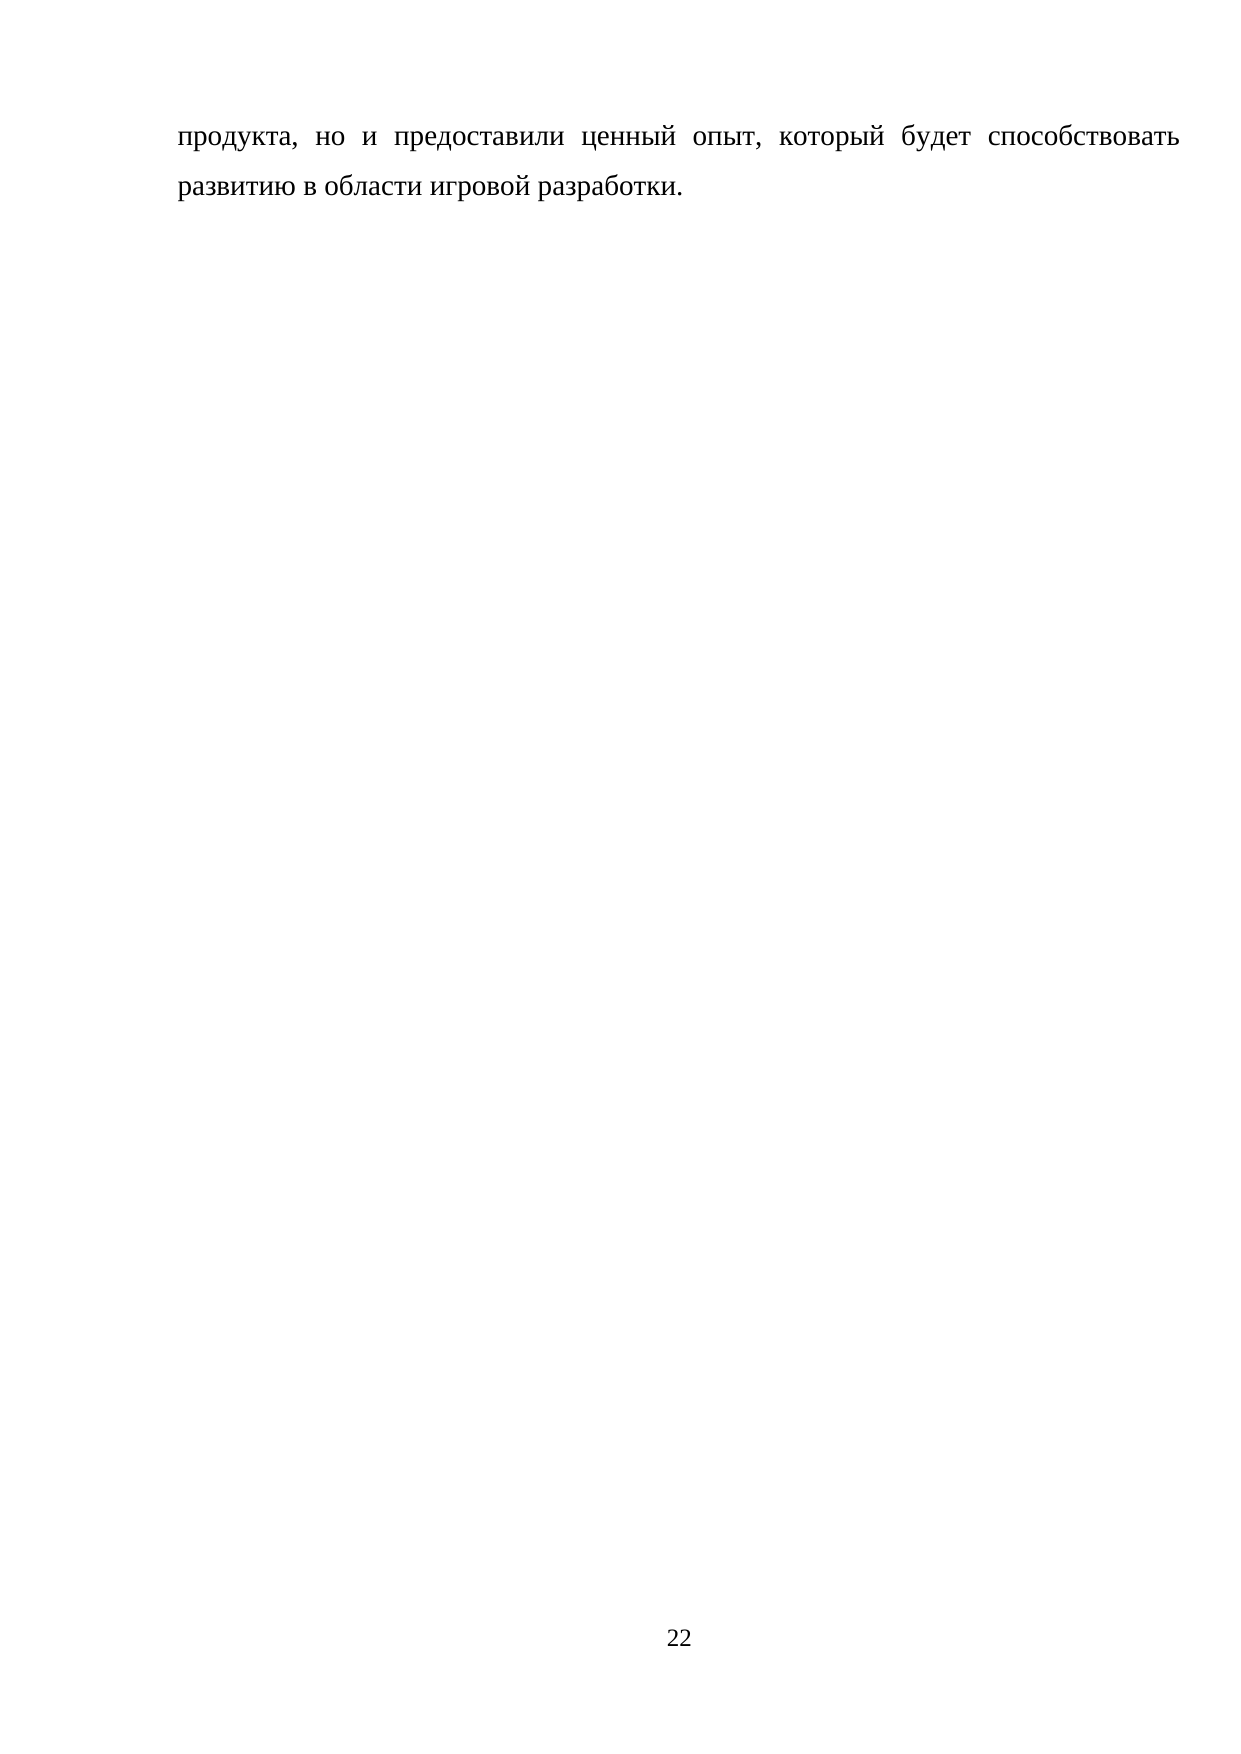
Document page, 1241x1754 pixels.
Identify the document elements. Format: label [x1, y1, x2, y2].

text [177, 118, 1181, 202]
